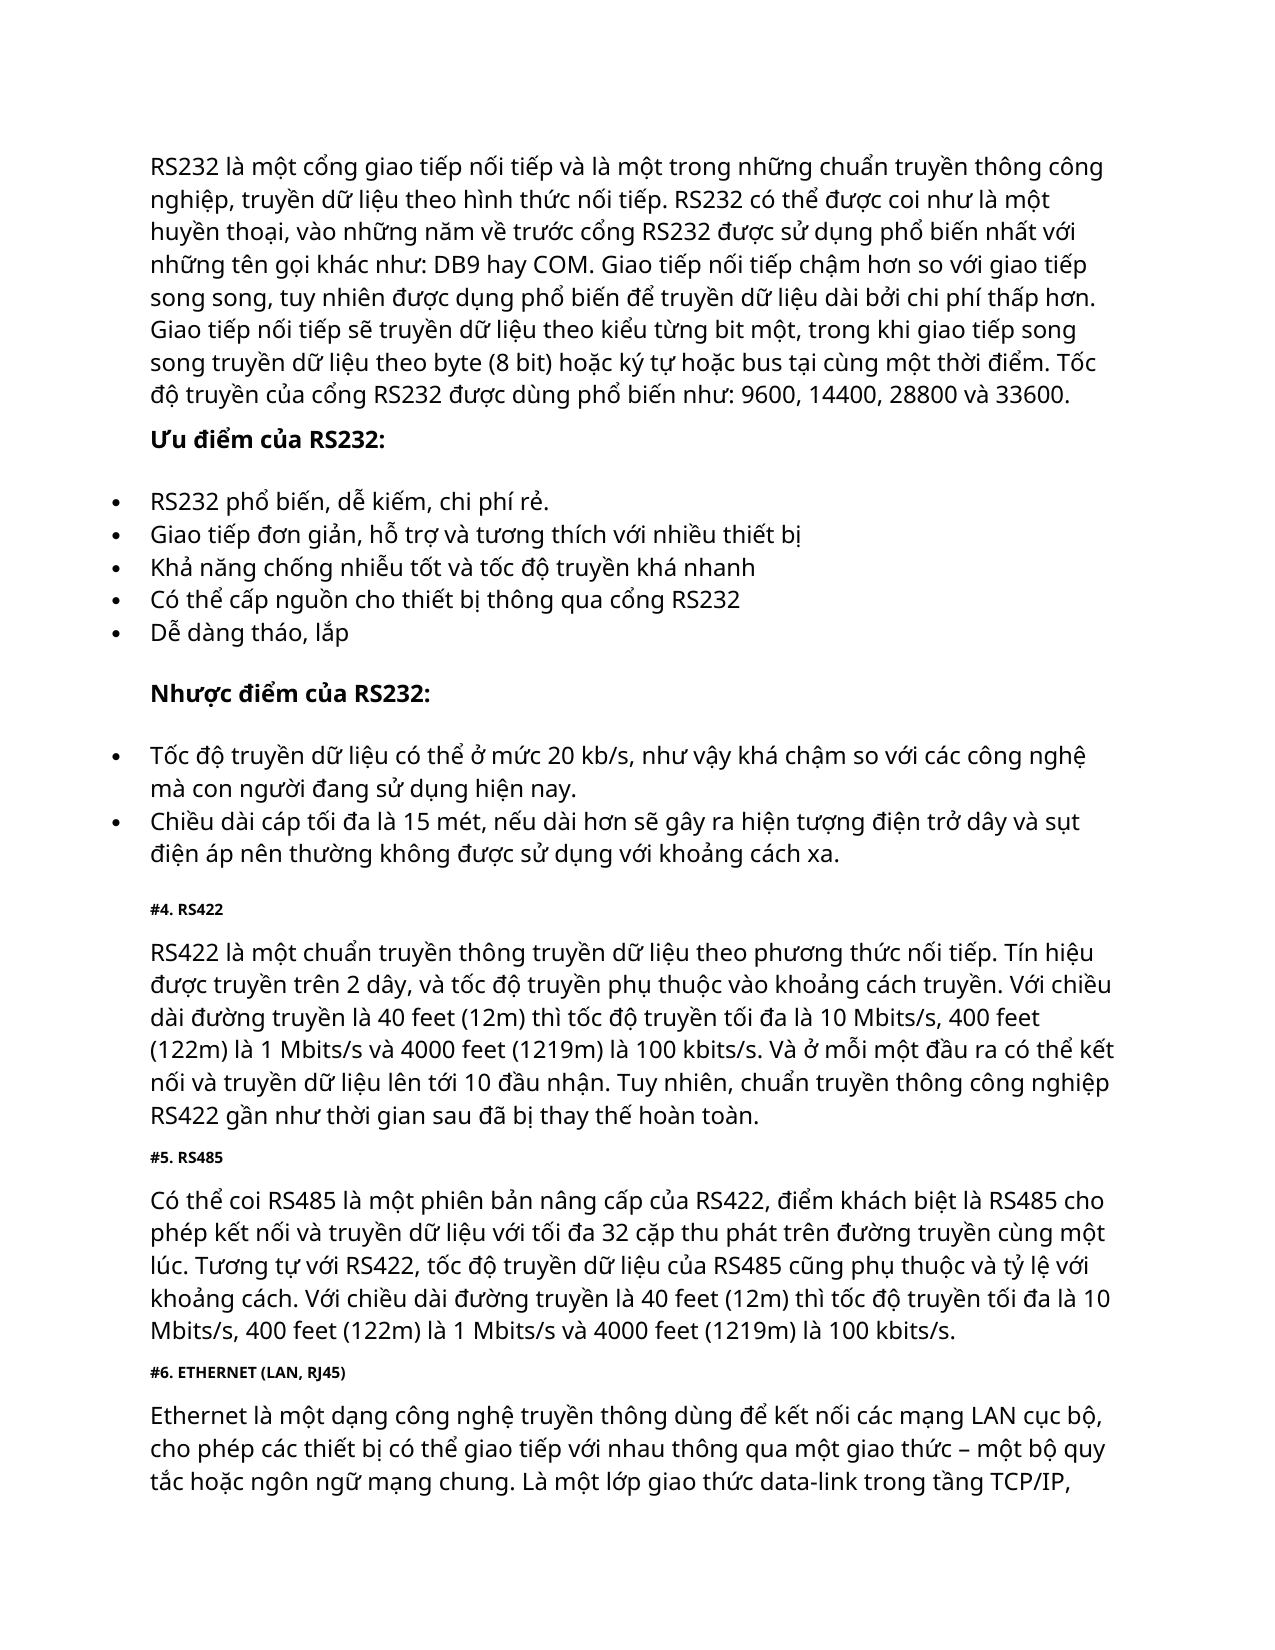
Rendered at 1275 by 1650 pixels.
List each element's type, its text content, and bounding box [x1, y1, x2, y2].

text RS232 là một cổng giao tiếp nối tiếp và là một trong những chuẩn truyền thông công nghiệp, truyền dữ liệu theo hình thức nối tiếp. RS232 có thể được coi như là một huyền thoại, vào những năm về trước cổng RS232 được sử dụng phổ biến nhất với những tên gọi khác như: DB9 hay COM. Giao tiếp nối tiếp chậm hơn so với giao tiếp song song, tuy nhiên được dụng phổ biến để truyền dữ liệu dài bởi chi phí thấp hơn. Giao tiếp nối tiếp sẽ truyền dữ liệu theo kiểu từng bit một, trong khi giao tiếp song song truyền dữ liệu theo byte (8 bit) hoặc ký tự hoặc bus tại cùng một thời điểm. Tốc độ truyền của cổng RS232 được dùng phổ biến như: 9600, 14400, 28800 và 33600. [150, 150, 1125, 411]
list Dễ dàng tháo, lắp [112, 616, 1125, 648]
text #6. ETHERNET (LAN, RJ45) [150, 1362, 1125, 1383]
text #5. RS485 [150, 1147, 1125, 1168]
list Giao tiếp đơn giản, hỗ trợ và tương thích với nhiều thiết bị [112, 518, 1125, 550]
list Có thể cấp nguồn cho thiết bị thông qua cổng RS232 [112, 583, 1125, 616]
text RS422 là một chuẩn truyền thông truyền dữ liệu theo phương thức nối tiếp. Tín hiệu được truyền trên 2 dây, và tốc độ truyền phụ thuộc vào khoảng cách truyền. Với chiều dài đường truyền là 40 feet (12m) thì tốc độ truyền tối đa là 10 Mbits/s, 400 feet (122m) là 1 Mbits/s và 4000 feet (1219m) là 100 kbits/s. Và ở mỗi một đầu ra có thể kết nối và truyền dữ liệu lên tới 10 đầu nhận. Tuy nhiên, chuẩn truyền thông công nghiệp RS422 gần như thời gian sau đã bị thay thế hoàn toàn. [150, 936, 1125, 1131]
list RS232 phổ biến, dễ kiếm, chi phí rẻ. [112, 485, 1125, 518]
list Khả năng chống nhiễu tốt và tốc độ truyền khá nhanh [112, 550, 1125, 583]
text Ưu điểm của RS232: [150, 423, 1125, 456]
text Có thể coi RS485 là một phiên bản nâng cấp của RS422, điểm khách biệt là RS485 cho phép kết nối và truyền dữ liệu với tối đa 32 cặp thu phát trên đường truyền cùng một lúc. Tương tự với RS422, tốc độ truyền dữ liệu của RS485 cũng phụ thuộc và tỷ lệ với khoảng cách. Với chiều dài đường truyền là 40 feet (12m) thì tốc độ truyền tối đa là 10 Mbits/s, 400 feet (122m) là 1 Mbits/s và 4000 feet (1219m) là 100 kbits/s. [150, 1184, 1125, 1347]
list Chiều dài cáp tối đa là 15 mét, nếu dài hơn sẽ gây ra hiện tượng điện trở dây và sụt điện áp nên thường không được sử dụng với khoảng cách xa. [112, 804, 1125, 869]
list Tốc độ truyền dữ liệu có thể ở mức 20 kb/s, như vậy khá chậm so với các công nghệ mà con người đang sử dụng hiện nay. [112, 739, 1125, 804]
text #4. RS422 [150, 899, 1125, 920]
text Nhược điểm của RS232: [150, 677, 1125, 710]
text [150, 1399, 1125, 1497]
